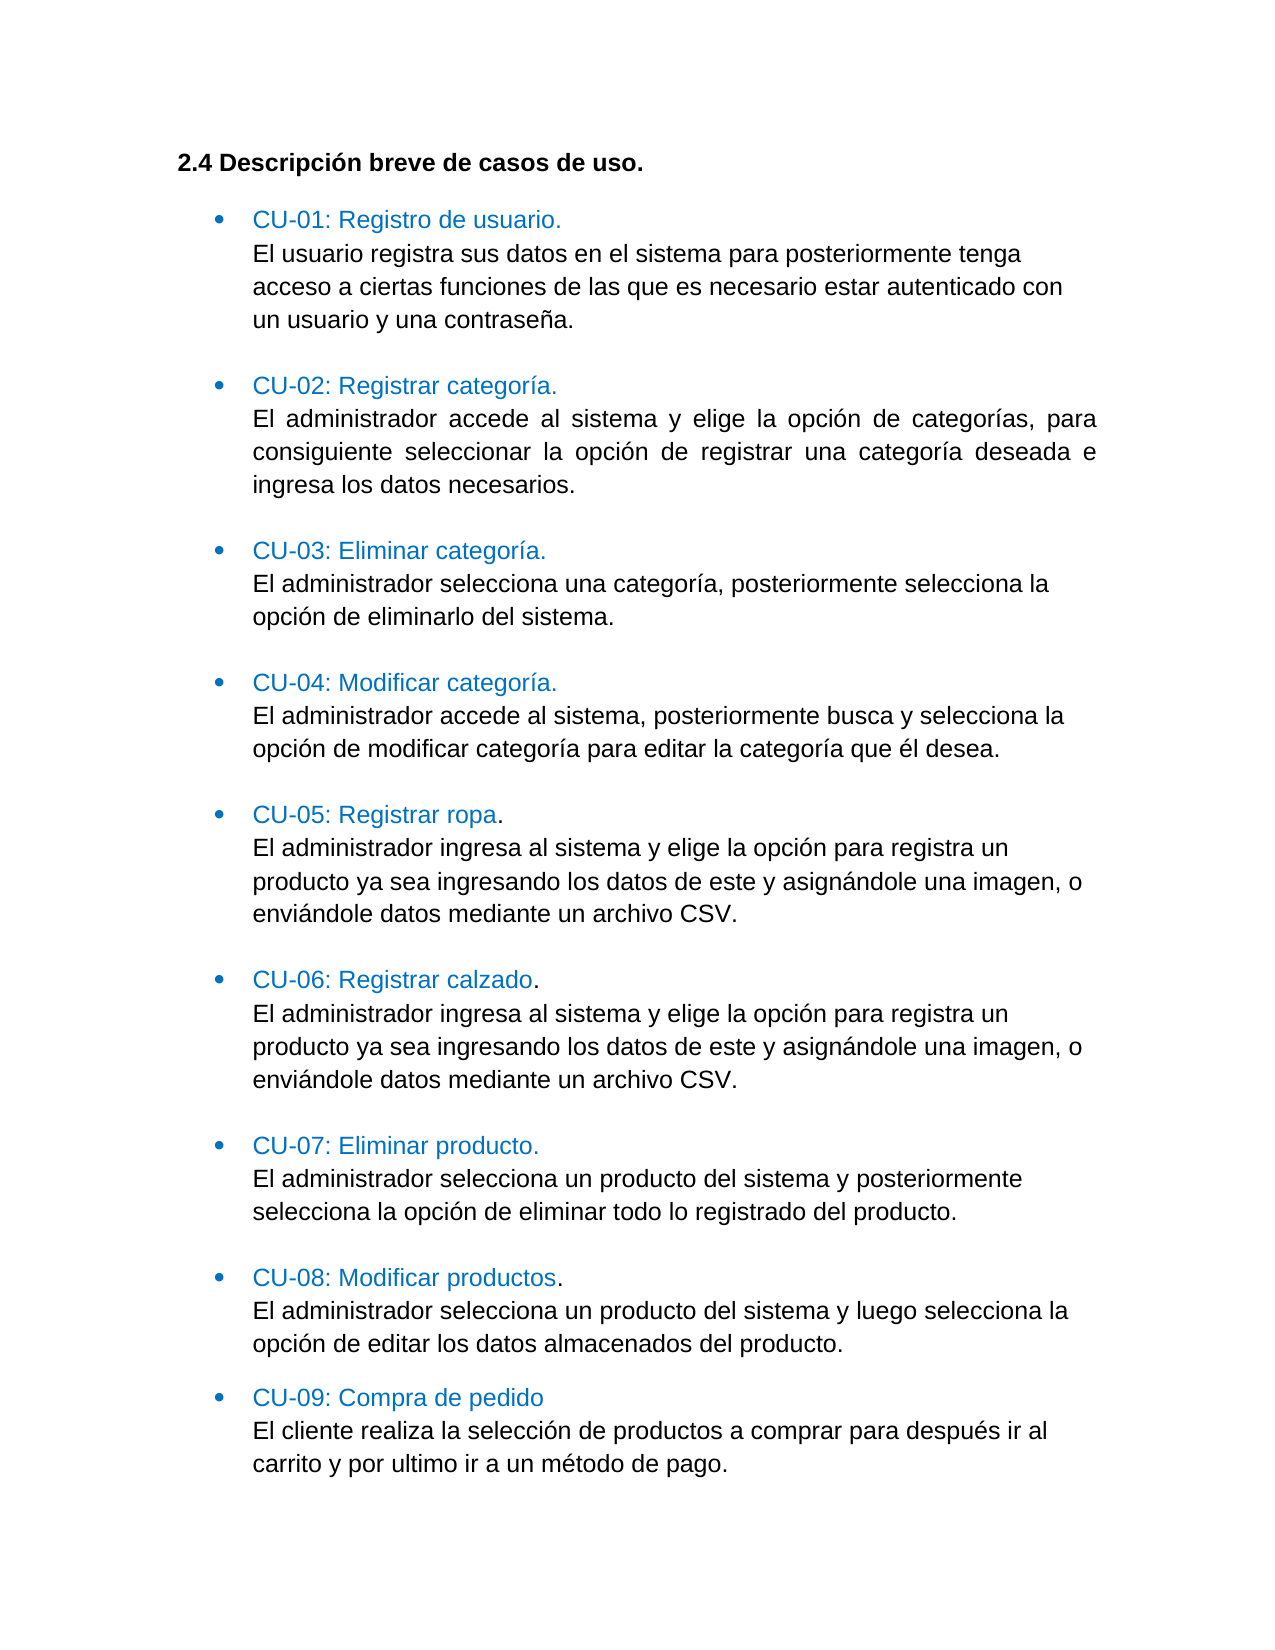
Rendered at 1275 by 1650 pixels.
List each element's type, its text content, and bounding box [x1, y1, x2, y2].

list El administrador selecciona un producto del sistema y luego selecciona la opción de editar los datos almacenados del producto. [252, 1296, 1098, 1358]
list El usuario registra sus datos en el sistema para posteriormente tenga acceso a ciertas funciones de las que es necesario estar autenticado con un usuario y una contraseña. [252, 239, 1098, 333]
list CU-02: Registrar categoría. [215, 371, 1098, 399]
list CU-01: Registro de usuario. [215, 206, 1098, 234]
list CU-04: Modificar categoría. [215, 668, 1098, 697]
list CU-09: Compra de pedido [215, 1383, 1098, 1412]
text El cliente realiza la selección de productos a comprar para después ir al carrito y por ultimo ir a un método de pago. [252, 1416, 1098, 1478]
list CU-06: Registrar calzado. [215, 966, 1098, 994]
list CU-07: Eliminar producto. [215, 1131, 1098, 1159]
subtitle 2.4 Descripción breve de casos de uso. [177, 148, 1098, 176]
list El administrador selecciona una categoría, posteriormente selecciona la opción de eliminarlo del sistema. [252, 569, 1098, 631]
list El administrador ingresa al sistema y elige la opción para registra un producto ya sea ingresando los datos de este y asignándole una imagen, o enviándole datos mediante un archivo CSV. [252, 999, 1098, 1093]
list El administrador accede al sistema y elige la opción de categorías, para consiguiente seleccionar la opción de registrar una categoría deseada e ingresa los datos necesarios. [252, 404, 1098, 499]
list El administrador ingresa al sistema y elige la opción para registra un producto ya sea ingresando los datos de este y asignándole una imagen, o enviándole datos mediante un archivo CSV. [252, 833, 1098, 928]
list El administrador accede al sistema, posteriormente busca y selecciona la opción de modificar categoría para editar la categoría que él desea. [252, 701, 1098, 763]
list CU-03: Eliminar categoría. [215, 536, 1098, 565]
list El administrador selecciona un producto del sistema y posteriormente selecciona la opción de eliminar todo lo registrado del producto. [252, 1164, 1098, 1226]
list CU-05: Registrar ropa. [215, 800, 1098, 829]
list CU-08: Modificar productos. [215, 1263, 1098, 1292]
